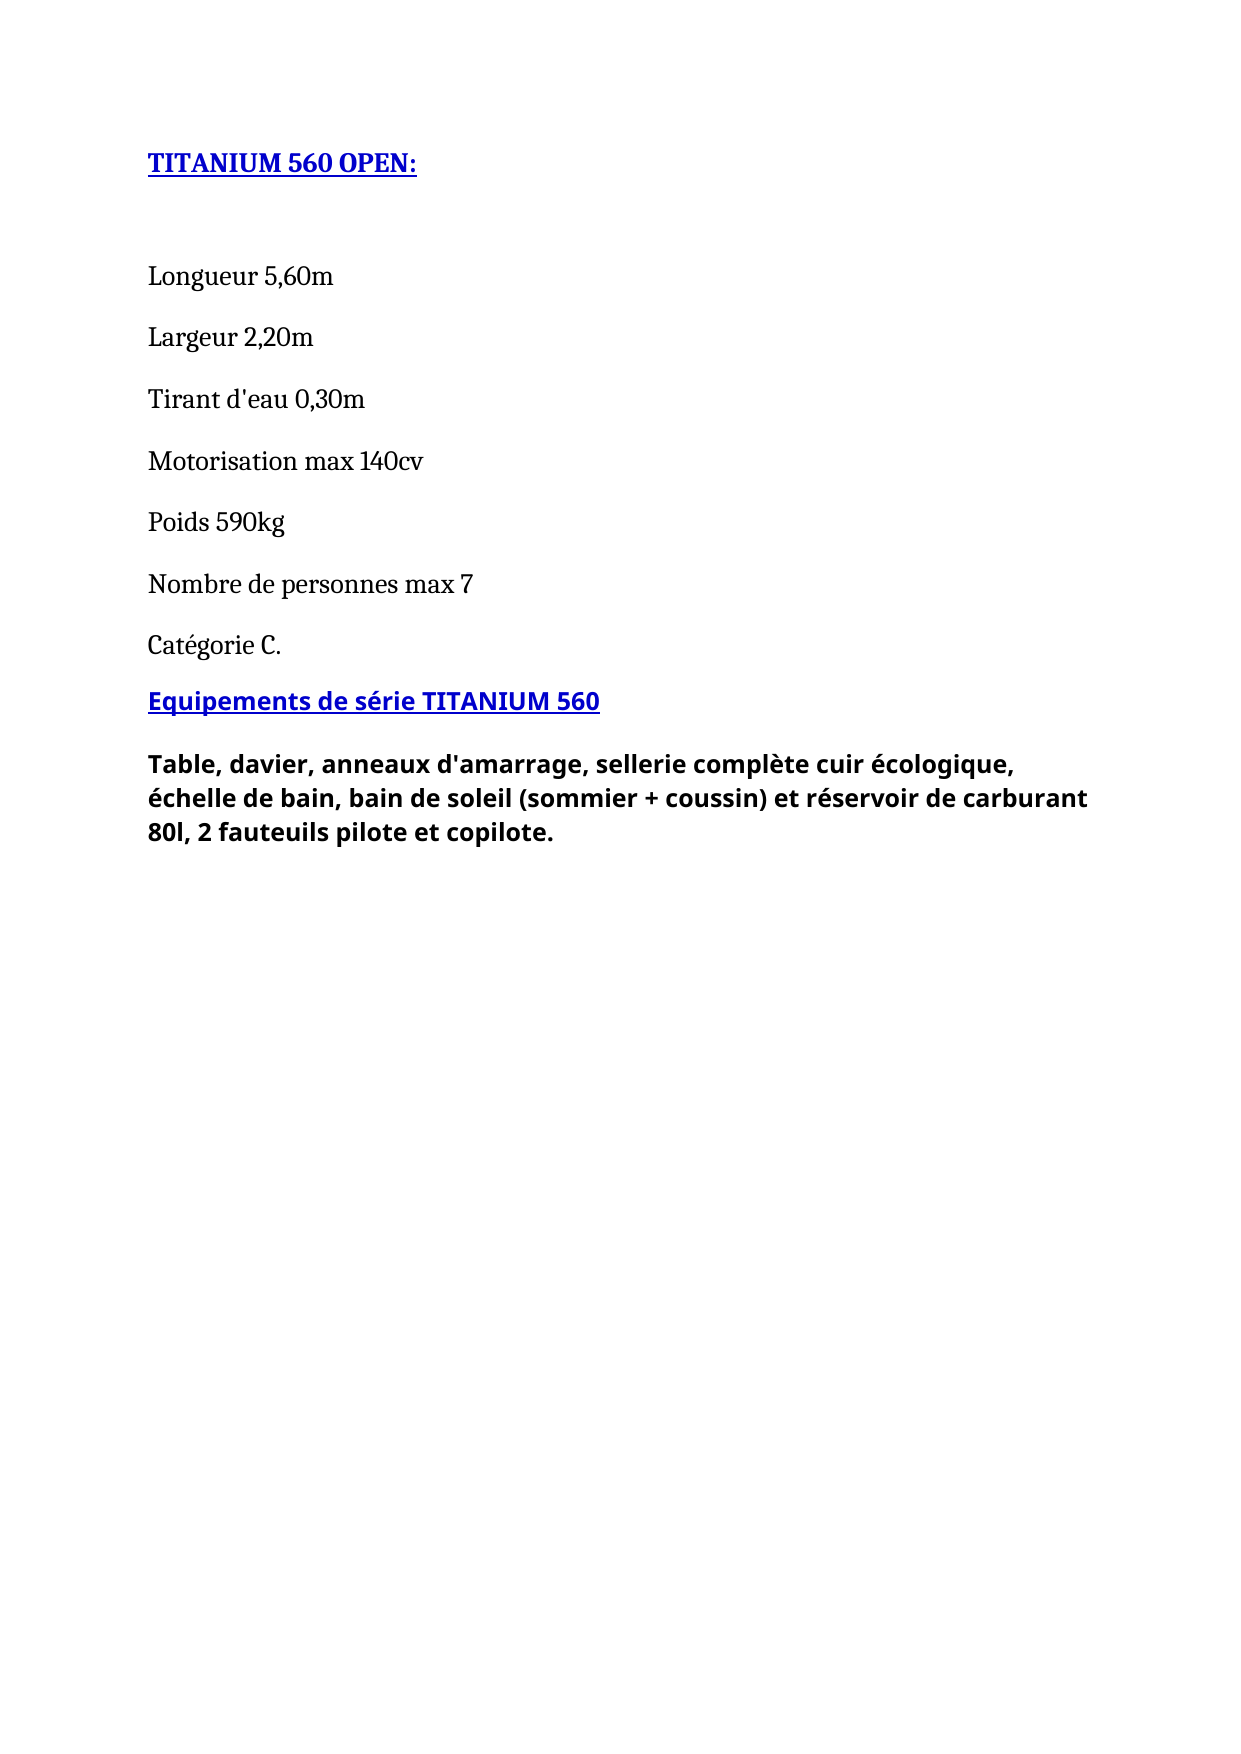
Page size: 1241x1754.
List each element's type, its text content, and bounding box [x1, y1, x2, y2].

text TITANIUM 560 OPEN: [148, 148, 1093, 180]
text Table, davier, anneaux d'amarrage, sellerie complète cuir écologique, échelle de bain, bain de soleil (sommier + coussin) et réservoir de carburant 80l, 2 fauteuils pilote et copilote. [148, 746, 1093, 849]
text Motorisation max 140cv [148, 444, 1093, 477]
text Catégorie C. Equipements de série TITANIUM 560 [148, 629, 1093, 717]
text Largeur 2,20m [148, 321, 1093, 354]
text Poids 590kg [148, 506, 1093, 538]
text Tirant d'eau 0,30m [148, 383, 1093, 415]
text Nombre de personnes max 7 [148, 568, 1093, 600]
text Longueur 5,60m [148, 260, 1093, 292]
